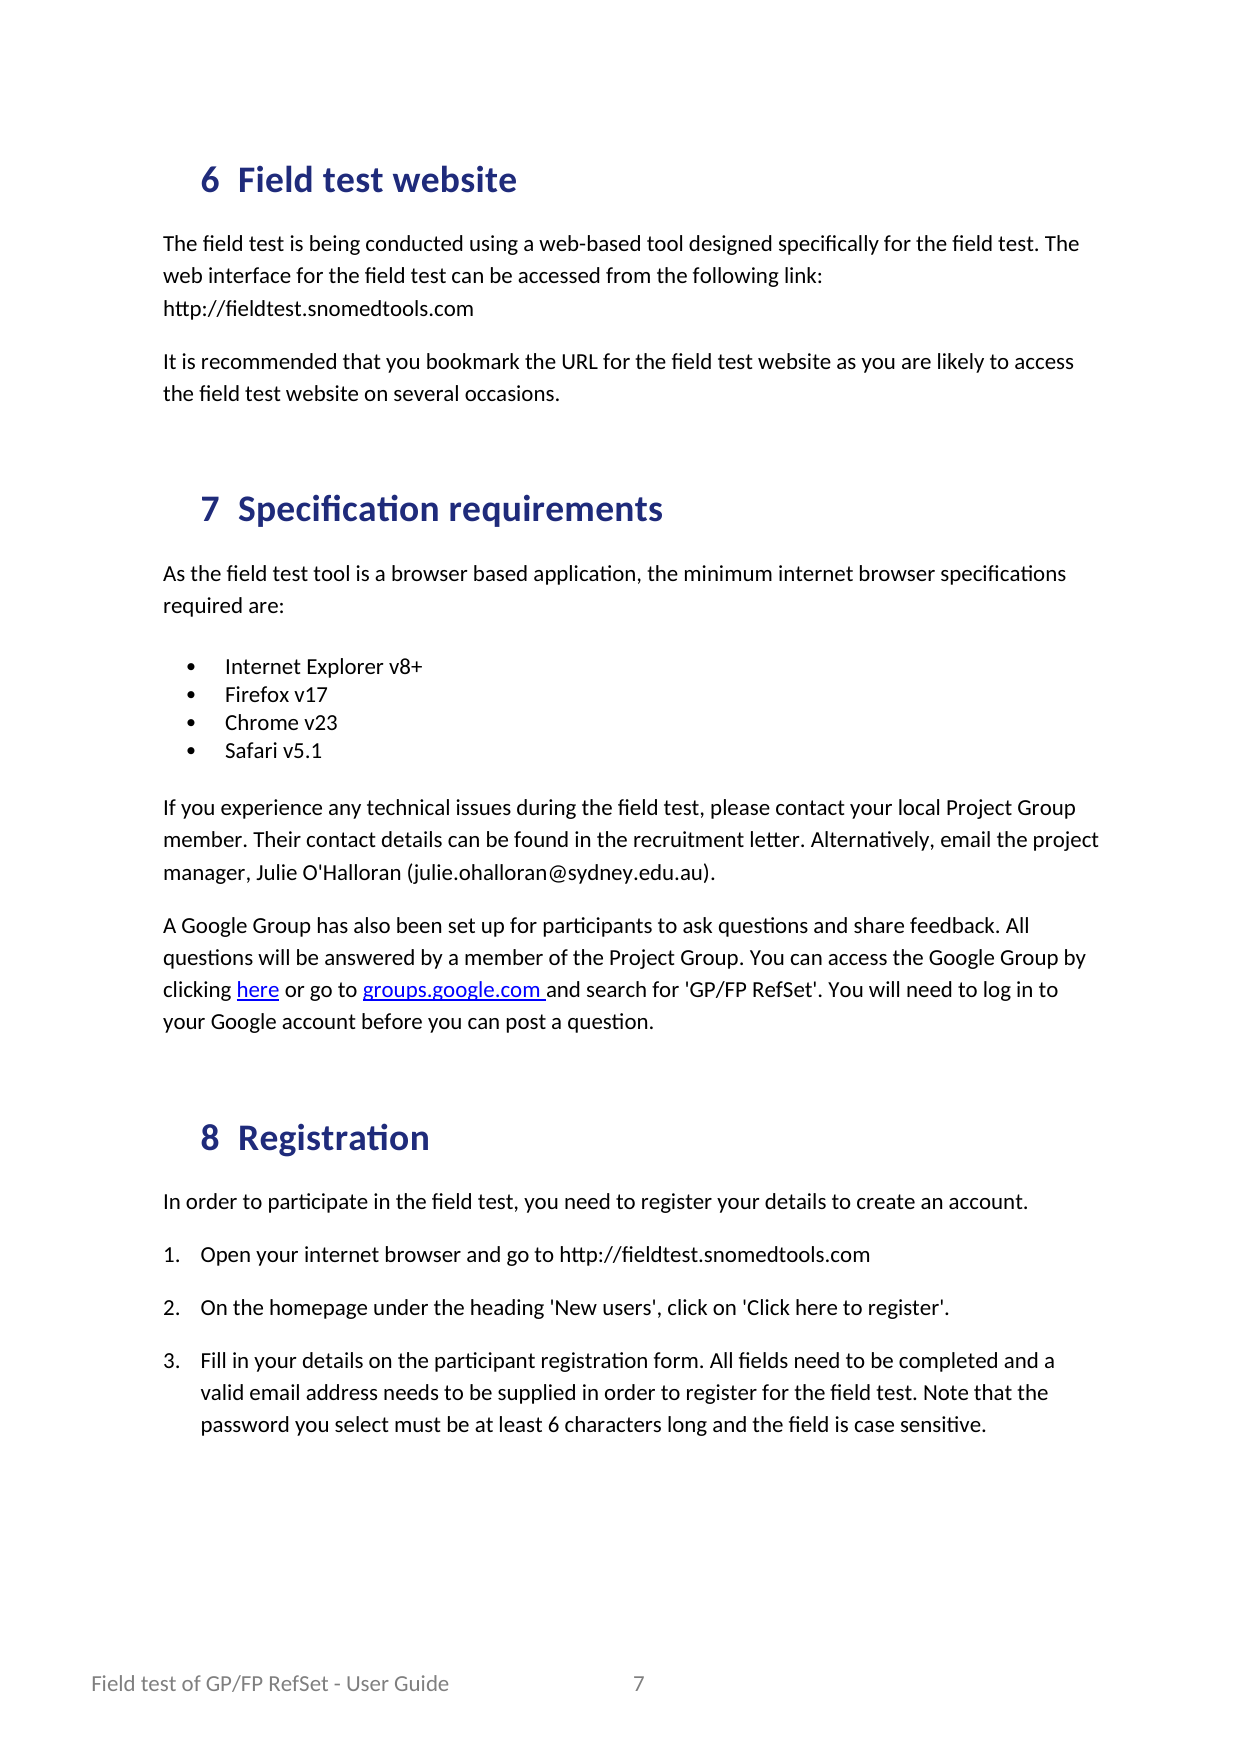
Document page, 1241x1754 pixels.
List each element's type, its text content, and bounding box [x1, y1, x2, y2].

text As the field test tool is a browser based application, the minimum internet browser specifications required are: [163, 559, 1103, 619]
list Internet Explorer v8+ [187, 652, 1122, 680]
text If you experience any technical issues during the field test, please contact your local Project Group member. Their contact details can be found in the recruitment letter. Alternatively, email the project manager, Julie O'Halloran (julie.ohalloran@sydney.edu.au). [163, 793, 1103, 886]
list Field test website [200, 156, 1103, 202]
list Specification requirements [200, 485, 1103, 531]
list Registration [200, 1113, 1103, 1159]
text It is recommended that you bookmark the URL for the field test website as you are likely to access the field test website on several occasions. [163, 347, 1103, 407]
list On the homepage under the heading 'New users', click on 'Click here to register'. [163, 1293, 1103, 1321]
list Firefox v17 [187, 680, 1122, 708]
text The field test is being conducted using a web-based tool designed specifically for the field test. The web interface for the field test can be accessed from the following link: http://fieldtest.snomedtools.com [163, 229, 1103, 322]
text A Google Group has also been set up for participants to ask questions and share feedback. All questions will be answered by a member of the Project Group. You can access the Google Group by clicking here or go to groups.google.com and search for 'GP/FP RefSet'. You will need to log in to your Google account before you can post a question. [163, 911, 1103, 1035]
list Chrome v23 [187, 708, 1122, 736]
list Safari v5.1 [187, 736, 1122, 764]
text In order to participate in the field test, you need to register your details to create an account. [163, 1187, 1103, 1215]
list Open your internet browser and go to http://fieldtest.snomedtools.com [163, 1240, 1103, 1268]
list Fill in your details on the participant registration form. All fields need to be completed and a valid email address needs to be supplied in order to register for the field test. Note that the password you select must be at least 6 characters long and the field is case sensitive. [163, 1346, 1103, 1438]
